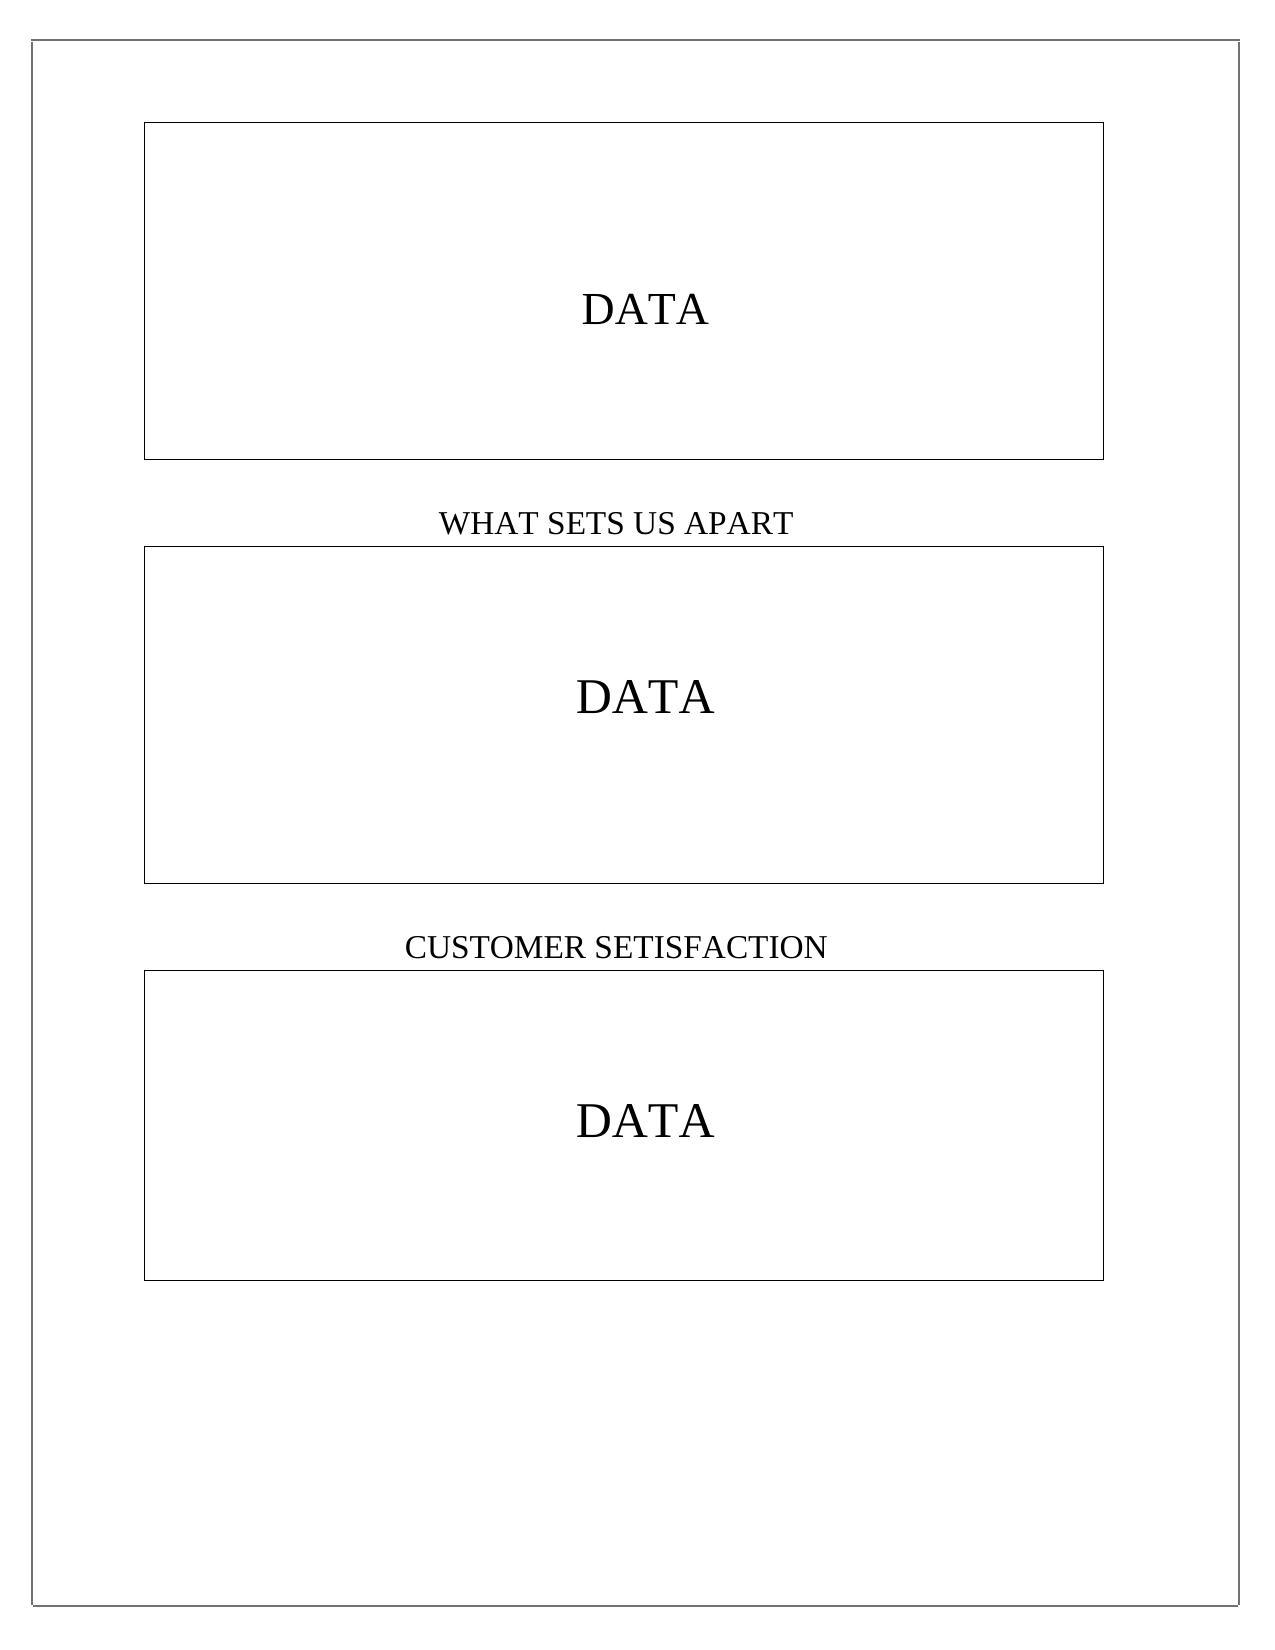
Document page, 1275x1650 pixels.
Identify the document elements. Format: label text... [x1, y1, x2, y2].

text CUSTOMER SETISFACTION [69, 927, 1163, 966]
table_header DATA [145, 123, 1103, 459]
text WHAT SETS US APART [69, 503, 1163, 541]
table_header DATA [145, 971, 1103, 1280]
table_header DATA [145, 547, 1103, 883]
